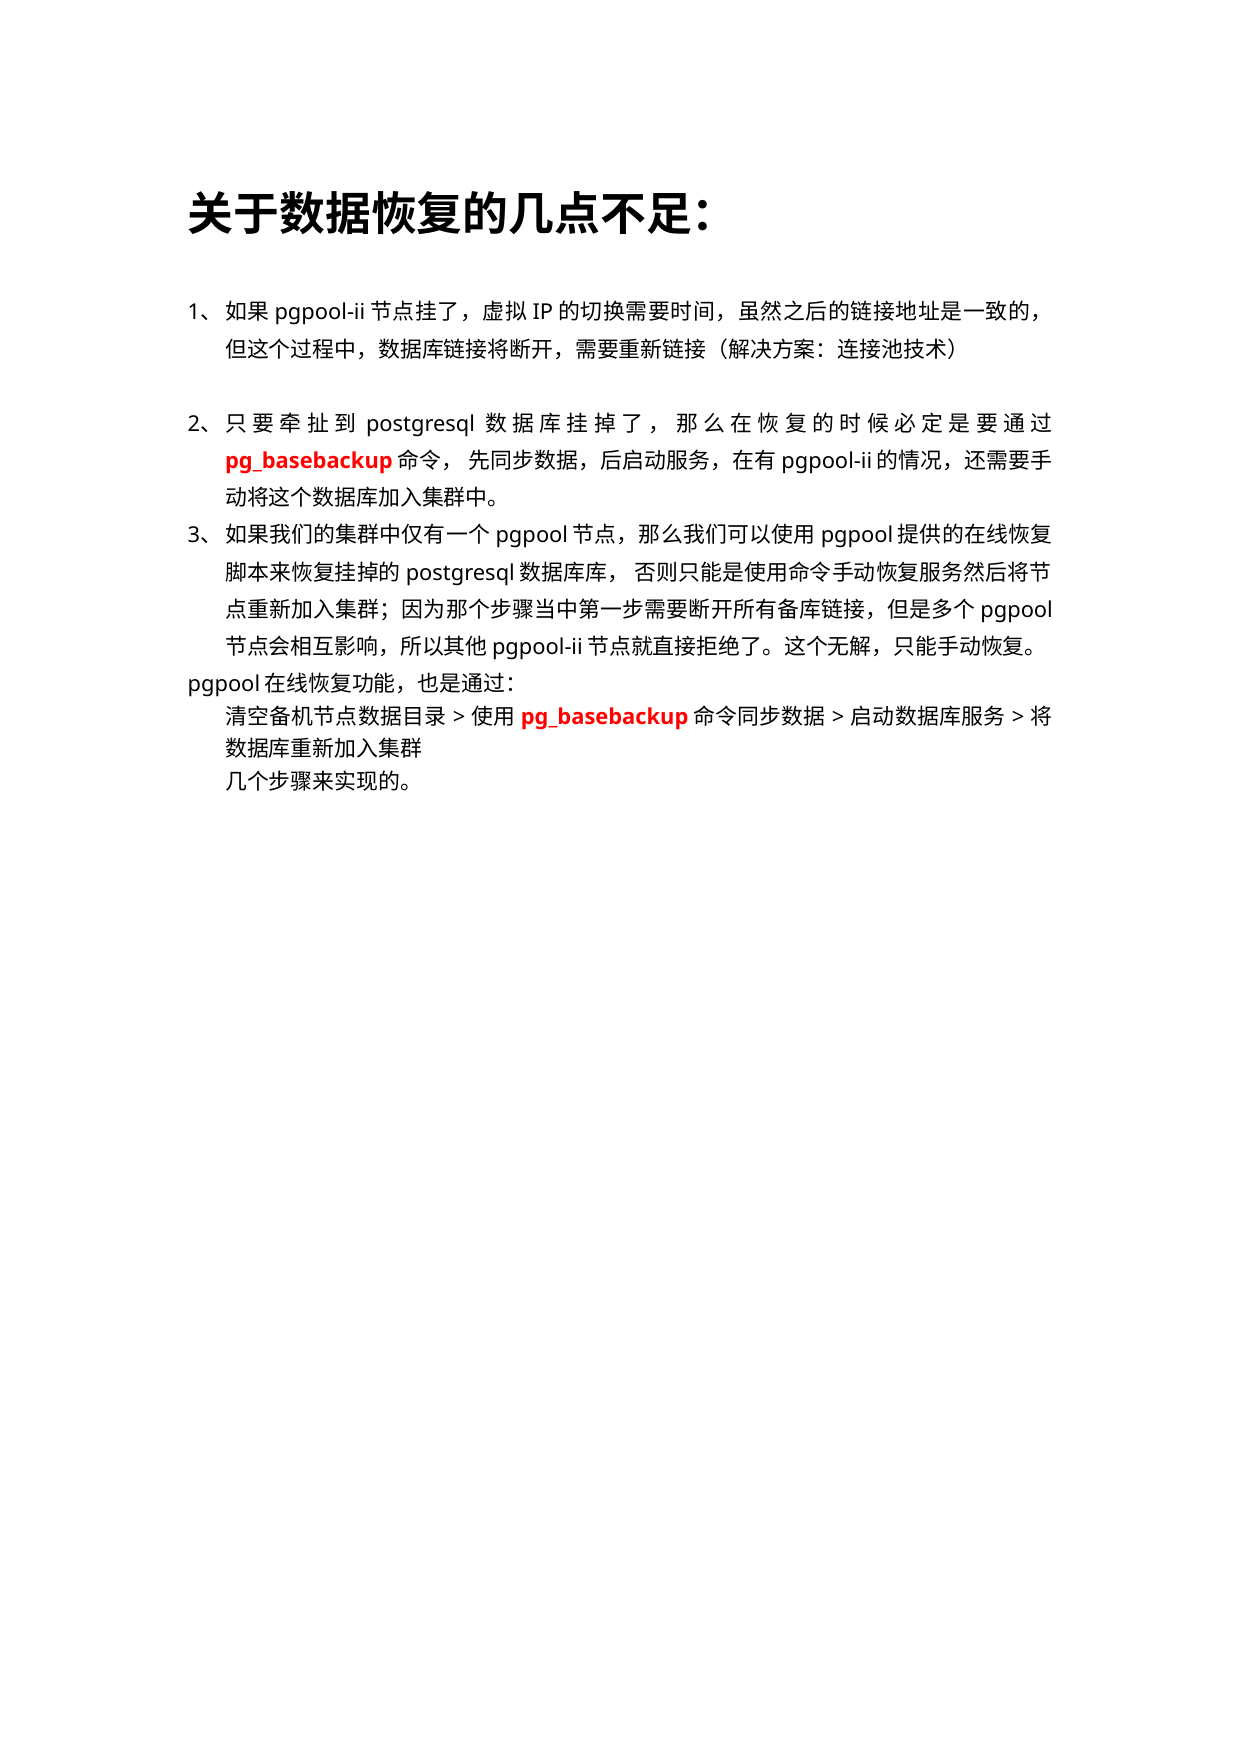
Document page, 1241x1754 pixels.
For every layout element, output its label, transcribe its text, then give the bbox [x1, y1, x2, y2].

list 清空备机节点数据目录 > 使用pg_basebackup命令同步数据 > 启动数据库服务 > 将数据库重新加入集群 [225, 698, 1053, 763]
subtitle 关于数据恢复的几点不足： [187, 162, 1053, 259]
list 如果我们的集群中仅有一个pgpool节点，那么我们可以使用pgpool提供的在线恢复脚本来恢复挂掉的postgresql数据库库， 否则只能是使用命令手动恢复服务然后将节点重新加入集群；因为那个步骤当中第一步需要断开所有备库链接，但是多个pgpool节点会相互影响，所以其他pgpool-ii节点就直接拒绝了。这个无解，只能手动恢复。 [187, 517, 1053, 661]
text pgpool在线恢复功能，也是通过： [187, 666, 1053, 698]
list 几个步骤来实现的。 [225, 763, 1053, 796]
list 只要牵扯到postgresql数据库挂掉了，那么在恢复的时候必定是要通过pg_basebackup命令， 先同步数据，后启动服务，在有pgpool-ii的情况，还需要手动将这个数据库加入集群中。 [187, 405, 1053, 512]
list 如果pgpool-ii节点挂了，虚拟IP的切换需要时间，虽然之后的链接地址是一致的，但这个过程中，数据库链接将断开，需要重新链接（解决方案：连接池技术） [187, 294, 1053, 364]
